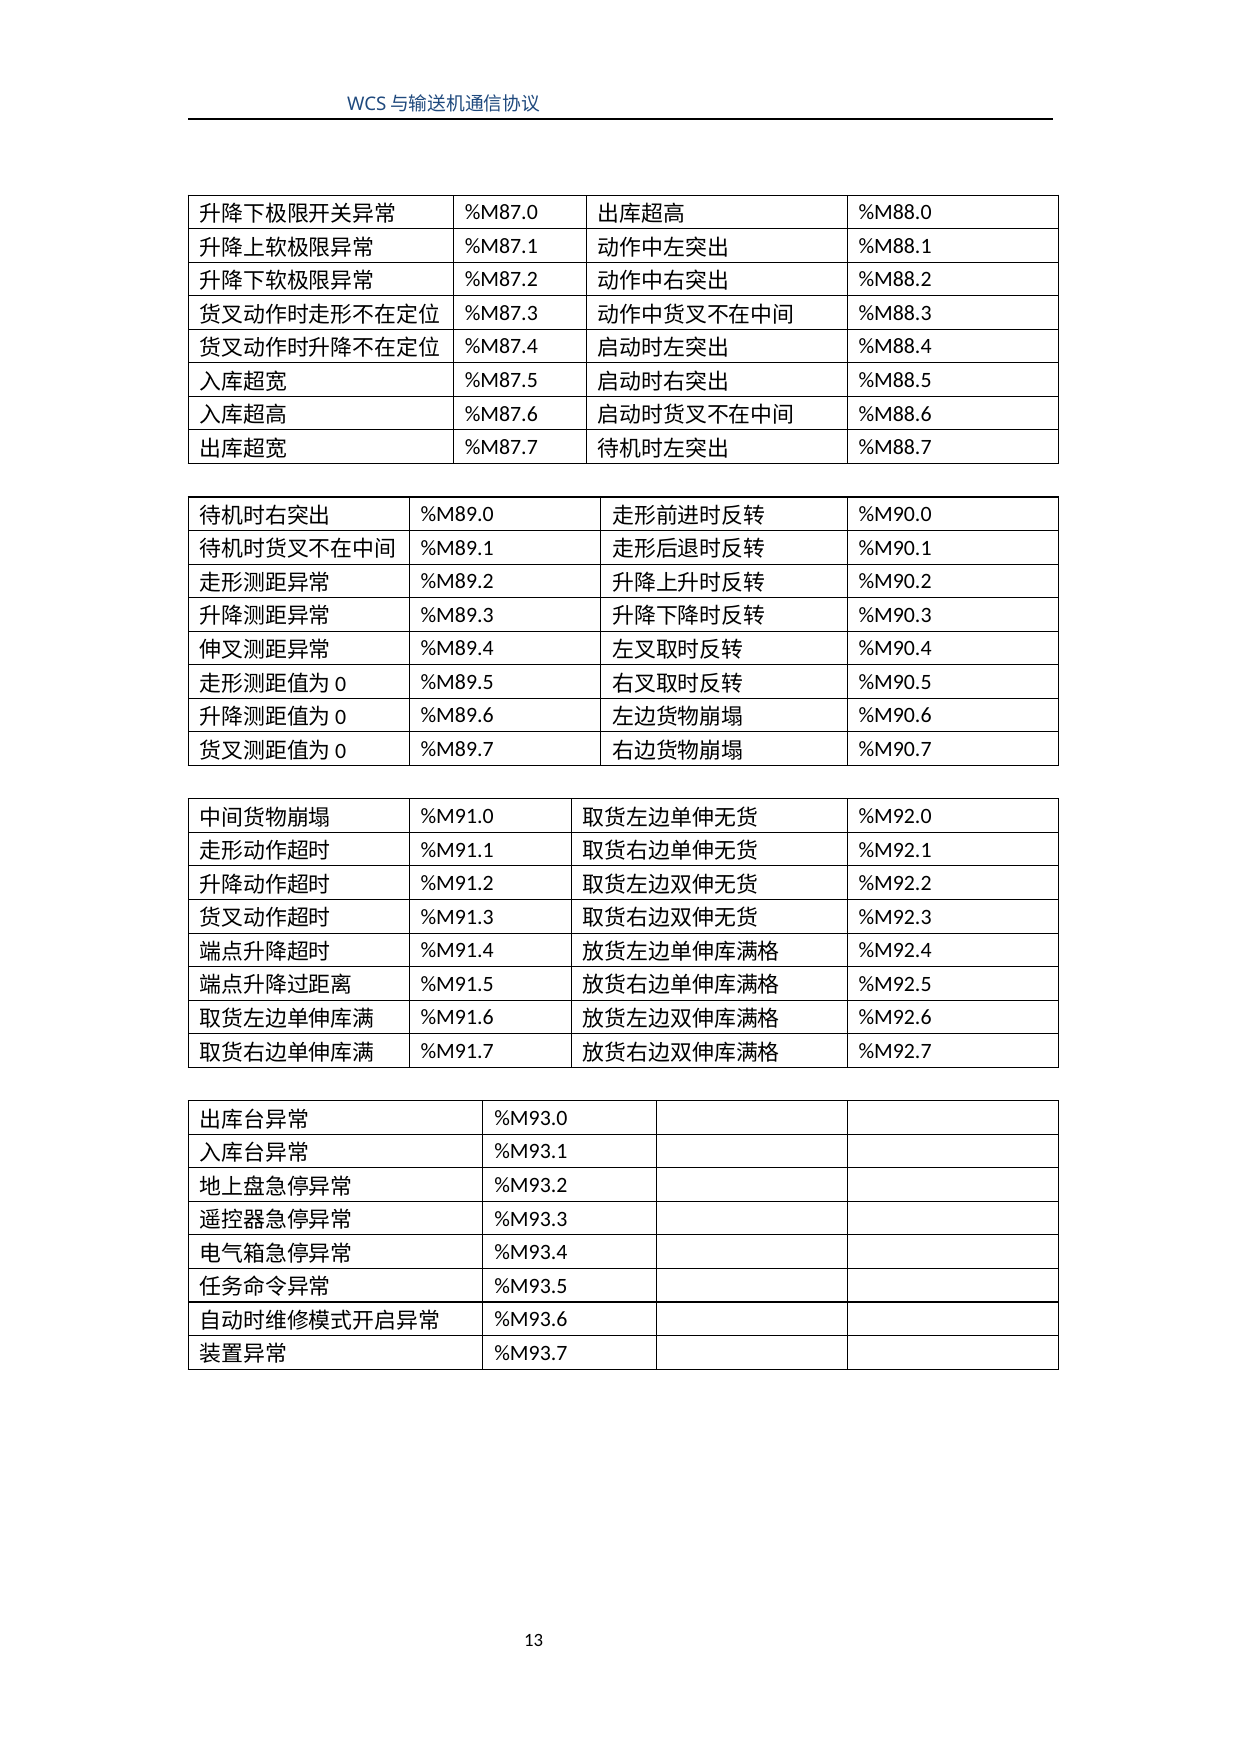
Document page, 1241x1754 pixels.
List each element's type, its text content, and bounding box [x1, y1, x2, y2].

table_cell 任务命令异常 [189, 1269, 482, 1301]
table_cell 左边货物崩塌 [601, 699, 847, 731]
table_cell 左叉取时反转 [601, 632, 847, 664]
table_cell %M89.2 [410, 565, 600, 597]
table_cell 待机时左突出 [587, 430, 847, 463]
table_cell %M89.5 [410, 665, 600, 698]
table_cell 走形动作超时 [189, 833, 409, 865]
table_cell %M90.3 [848, 598, 1058, 631]
table_cell %M88.2 [848, 263, 1058, 295]
table_cell [657, 1168, 847, 1201]
table_cell %M90.6 [848, 699, 1058, 731]
table_cell 入库超高 [189, 397, 453, 429]
table_cell %M88.4 [848, 330, 1058, 362]
table_cell 放货左边双伸库满格 [572, 1001, 847, 1033]
table_cell 升降上软极限异常 [189, 229, 453, 262]
table_cell %M88.7 [848, 430, 1058, 463]
table_cell [848, 1202, 1058, 1234]
table_cell %M92.1 [848, 833, 1058, 865]
table_cell 动作中左突出 [587, 229, 847, 262]
table_cell 货叉测距值为0 [189, 732, 409, 765]
table_header 走形前进时反转 [601, 498, 847, 530]
table_cell %M93.2 [483, 1168, 656, 1201]
table_cell %M93.4 [483, 1235, 656, 1268]
table_cell 货叉动作时升降不在定位 [189, 330, 453, 362]
table_header %M92.0 [848, 799, 1058, 832]
table_cell %M87.5 [454, 363, 586, 396]
table_cell 取货右边单伸无货 [572, 833, 847, 865]
table_cell %M90.1 [848, 531, 1058, 563]
table_cell 右边货物崩塌 [601, 732, 847, 765]
table_cell 升降测距值为0 [189, 699, 409, 731]
table_cell %M91.5 [410, 967, 571, 999]
table_cell 启动时货叉不在中间 [587, 397, 847, 429]
table_cell %M92.5 [848, 967, 1058, 999]
table_cell %M93.6 [483, 1303, 656, 1335]
table_cell %M92.7 [848, 1034, 1058, 1067]
table_cell %M93.3 [483, 1202, 656, 1234]
table_header 待机时右突出 [189, 498, 409, 530]
table_cell 货叉动作超时 [189, 900, 409, 932]
table_cell %M87.4 [454, 330, 586, 362]
table_cell 启动时左突出 [587, 330, 847, 362]
table_cell 待机时货叉不在中间 [189, 531, 409, 563]
table_cell %M91.3 [410, 900, 571, 932]
table_cell [848, 1135, 1058, 1167]
table_cell %M93.5 [483, 1269, 656, 1301]
table_cell 启动时右突出 [587, 363, 847, 396]
table_cell [657, 1269, 847, 1301]
table_cell 放货右边单伸库满格 [572, 967, 847, 999]
table_cell 放货右边双伸库满格 [572, 1034, 847, 1067]
table_cell %M87.1 [454, 229, 586, 262]
table_cell %M93.1 [483, 1135, 656, 1167]
table_cell 升降测距异常 [189, 598, 409, 631]
table_cell 出库超宽 [189, 430, 453, 463]
table_cell %M90.2 [848, 565, 1058, 597]
table_cell %M91.6 [410, 1001, 571, 1033]
table_cell 货叉动作时走形不在定位 [189, 296, 453, 329]
table_cell %M89.7 [410, 732, 600, 765]
table_cell 右叉取时反转 [601, 665, 847, 698]
table_cell 走形后退时反转 [601, 531, 847, 563]
table_cell 取货左边单伸库满 [189, 1001, 409, 1033]
table_cell 装置异常 [189, 1336, 482, 1368]
table_cell [657, 1135, 847, 1167]
table_header 取货左边单伸无货 [572, 799, 847, 832]
table_cell %M90.7 [848, 732, 1058, 765]
table_cell %M88.5 [848, 363, 1058, 396]
table_cell %M87.2 [454, 263, 586, 295]
table_cell %M90.5 [848, 665, 1058, 698]
table_header 中间货物崩塌 [189, 799, 409, 832]
table_header %M93.0 [483, 1101, 656, 1134]
table_cell 端点升降超时 [189, 934, 409, 966]
table_cell 升降动作超时 [189, 866, 409, 899]
table_cell 动作中右突出 [587, 263, 847, 295]
table_cell %M91.7 [410, 1034, 571, 1067]
table_cell 升降上升时反转 [601, 565, 847, 597]
table_cell 取货左边双伸无货 [572, 866, 847, 899]
table_cell 取货右边单伸库满 [189, 1034, 409, 1067]
table_cell 升降下降时反转 [601, 598, 847, 631]
table_cell %M88.6 [848, 397, 1058, 429]
table_cell 走形测距异常 [189, 565, 409, 597]
table_header 升降下极限开关异常 [189, 196, 453, 228]
table_cell 自动时维修模式开启异常 [189, 1303, 482, 1335]
table_cell %M88.1 [848, 229, 1058, 262]
table_cell [657, 1202, 847, 1234]
table_header %M91.0 [410, 799, 571, 832]
table_cell 地上盘急停异常 [189, 1168, 482, 1201]
table_header [657, 1101, 847, 1134]
table_cell %M91.4 [410, 934, 571, 966]
table_cell %M89.6 [410, 699, 600, 731]
table_cell %M93.7 [483, 1336, 656, 1368]
table_cell %M88.3 [848, 296, 1058, 329]
table_cell [657, 1336, 847, 1368]
table_cell %M89.3 [410, 598, 600, 631]
table_cell 走形测距值为0 [189, 665, 409, 698]
table_cell %M87.3 [454, 296, 586, 329]
table_cell [657, 1303, 847, 1335]
table_cell %M92.4 [848, 934, 1058, 966]
table_cell [848, 1336, 1058, 1368]
table_cell [848, 1269, 1058, 1301]
table_header %M90.0 [848, 498, 1058, 530]
table_cell 入库超宽 [189, 363, 453, 396]
table_cell %M89.1 [410, 531, 600, 563]
table_cell %M91.2 [410, 866, 571, 899]
table_cell %M92.2 [848, 866, 1058, 899]
table_cell %M87.6 [454, 397, 586, 429]
table_cell [848, 1303, 1058, 1335]
table_cell 取货右边双伸无货 [572, 900, 847, 932]
table_cell 电气箱急停异常 [189, 1235, 482, 1268]
table_cell [848, 1168, 1058, 1201]
table_cell 遥控器急停异常 [189, 1202, 482, 1234]
table_header %M87.0 [454, 196, 586, 228]
table_header 出库超高 [587, 196, 847, 228]
table_cell 伸叉测距异常 [189, 632, 409, 664]
table_header %M89.0 [410, 498, 600, 530]
table_cell 升降下软极限异常 [189, 263, 453, 295]
table_cell %M89.4 [410, 632, 600, 664]
table_cell 放货左边单伸库满格 [572, 934, 847, 966]
table_cell [848, 1235, 1058, 1268]
table_cell 动作中货叉不在中间 [587, 296, 847, 329]
table_cell 端点升降过距离 [189, 967, 409, 999]
table_header 出库台异常 [189, 1101, 482, 1134]
table_header %M88.0 [848, 196, 1058, 228]
table_cell %M92.3 [848, 900, 1058, 932]
table_header [848, 1101, 1058, 1134]
table_cell 入库台异常 [189, 1135, 482, 1167]
table_cell %M90.4 [848, 632, 1058, 664]
table_cell %M91.1 [410, 833, 571, 865]
table_cell %M92.6 [848, 1001, 1058, 1033]
table_cell [657, 1235, 847, 1268]
table_cell %M87.7 [454, 430, 586, 463]
